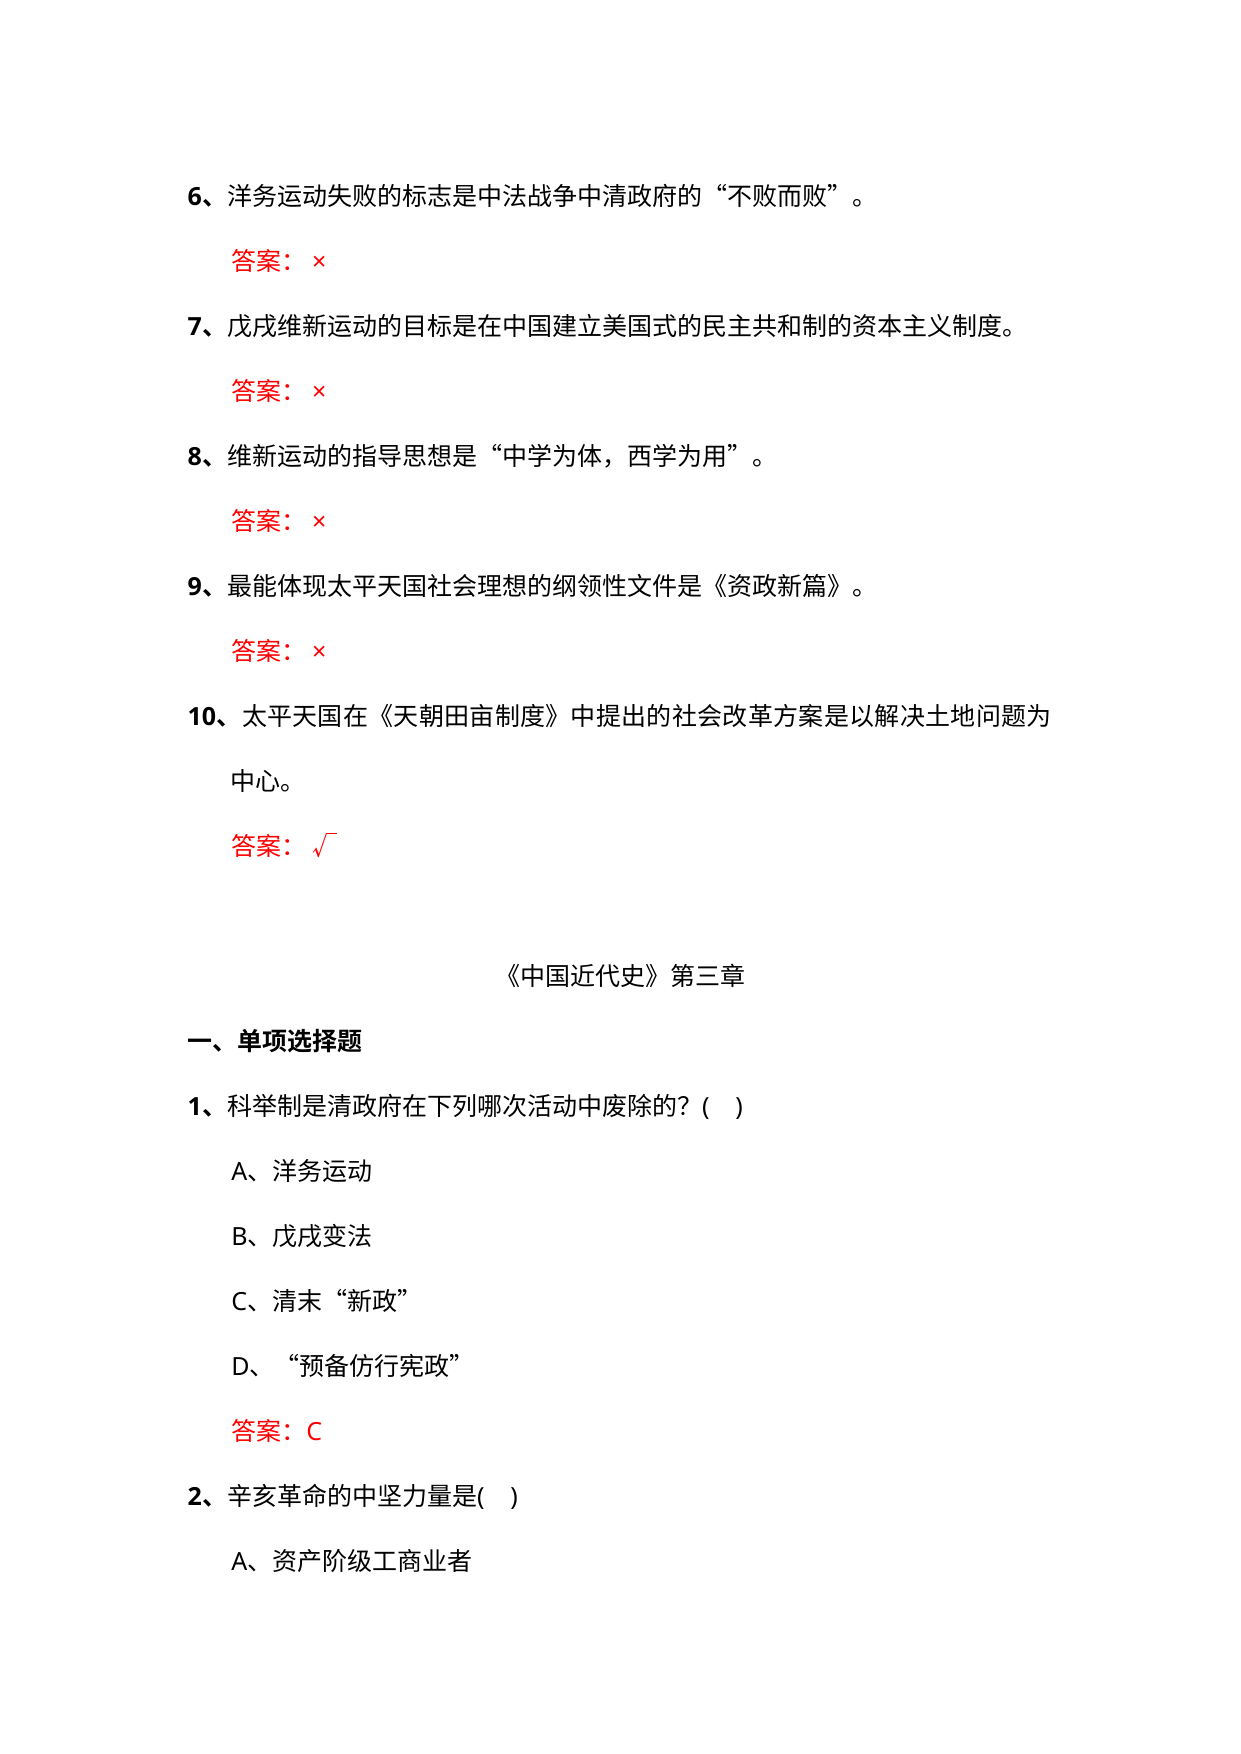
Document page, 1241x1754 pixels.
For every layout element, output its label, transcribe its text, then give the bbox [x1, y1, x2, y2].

text A、资产阶级工商业者 [187, 1527, 1053, 1592]
text 10、太平天国在《天朝田亩制度》中提出的社会改革方案是以解决土地问题为中心。 [187, 682, 1053, 812]
text 答案： × [187, 357, 1053, 422]
text 6、洋务运动失败的标志是中法战争中清政府的“不败而败”。 [187, 162, 1053, 227]
text B、戊戌变法 [187, 1202, 1053, 1267]
text 《中国近代史》第三章 [187, 942, 1053, 1007]
text 答案： × [187, 617, 1053, 682]
text 2、辛亥革命的中坚力量是( ) [187, 1462, 1053, 1527]
text 9、最能体现太平天国社会理想的纲领性文件是《资政新篇》。 [187, 552, 1053, 617]
text C、清末“新政” [187, 1267, 1053, 1332]
text 答案： √ [187, 812, 1053, 877]
text 答案：C [187, 1397, 1053, 1462]
text 7、戊戌维新运动的目标是在中国建立美国式的民主共和制的资本主义制度。 [187, 292, 1053, 357]
text 答案： × [187, 227, 1053, 292]
text 一、单项选择题 [187, 1007, 1053, 1072]
text D、“预备仿行宪政” [187, 1332, 1053, 1397]
text 8、维新运动的指导思想是“中学为体，西学为用”。 [187, 422, 1053, 487]
text 1、科举制是清政府在下列哪次活动中废除的？( ) [187, 1072, 1053, 1137]
text A、洋务运动 [187, 1137, 1053, 1202]
text 答案： × [187, 487, 1053, 552]
